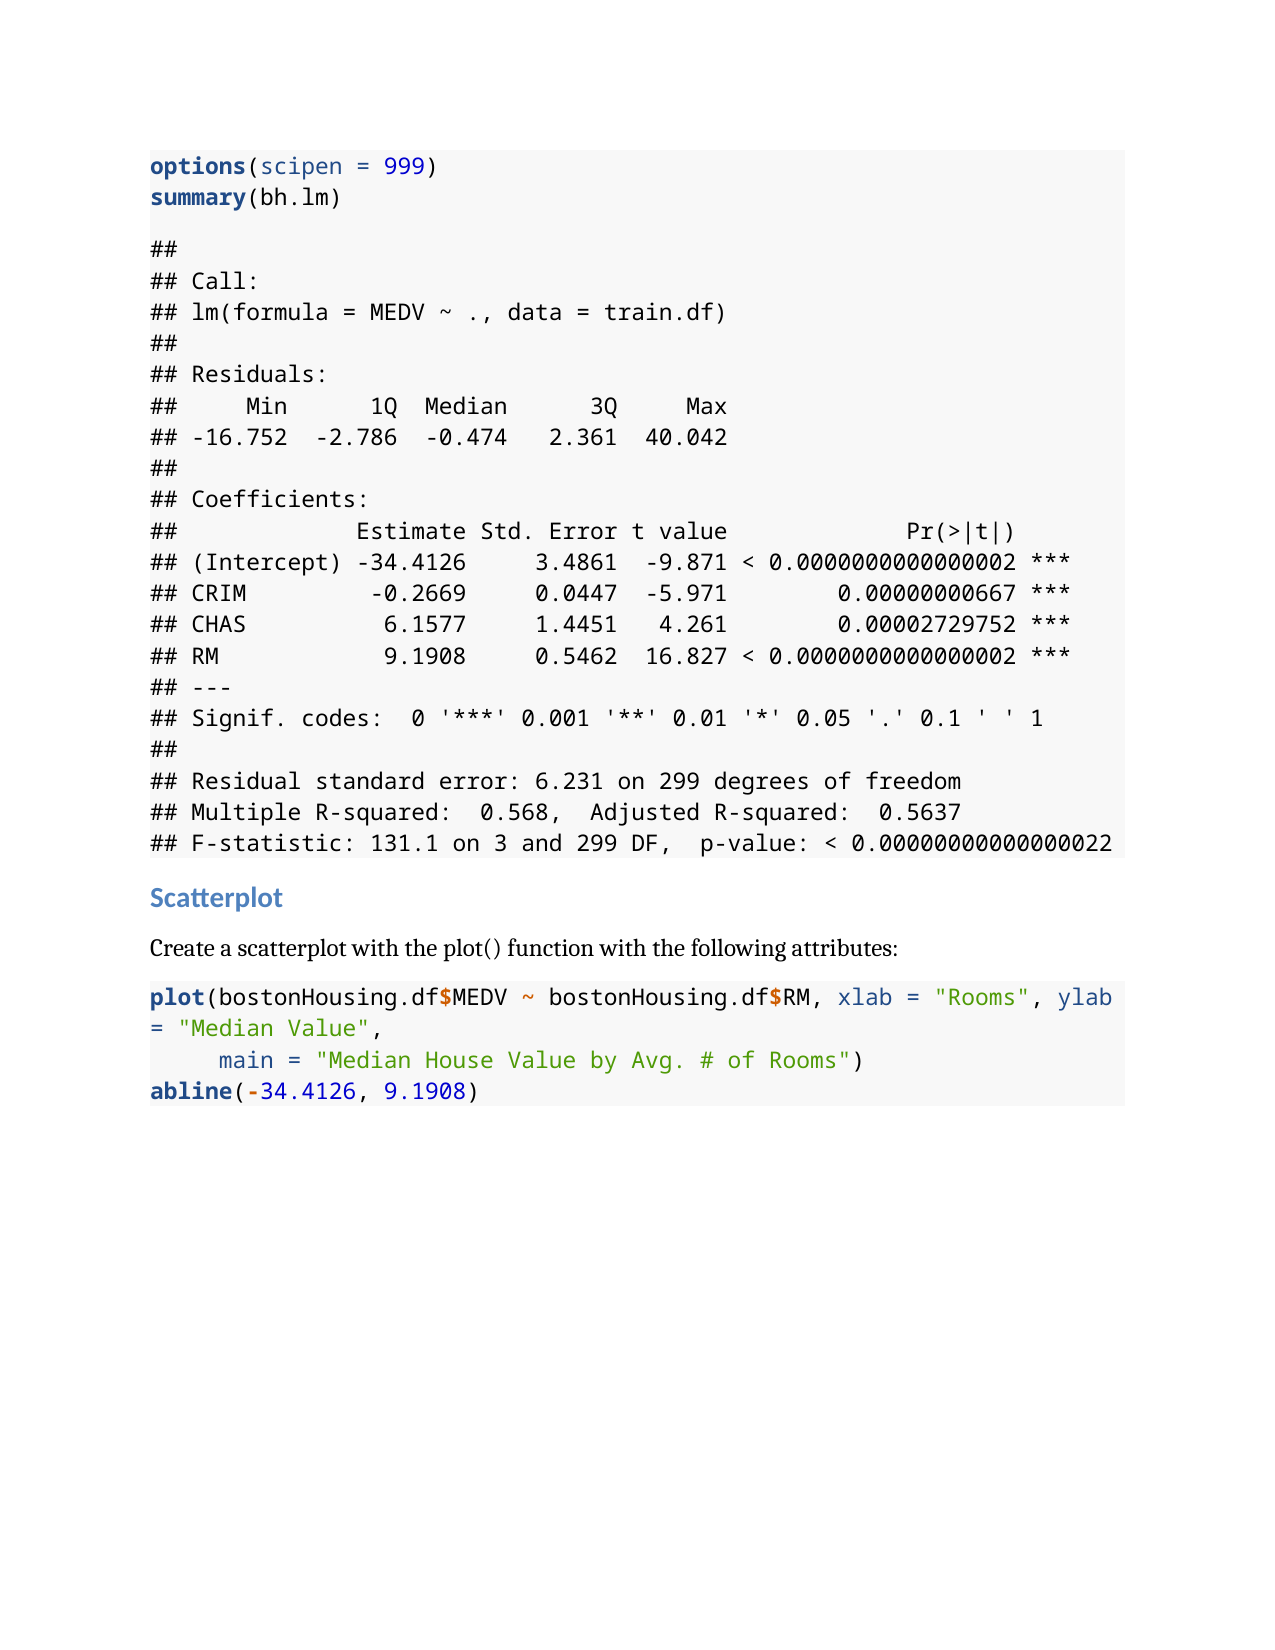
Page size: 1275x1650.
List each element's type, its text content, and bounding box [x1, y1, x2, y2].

subtitle Scatterplot [150, 879, 1125, 915]
text plot(bostonHousing.df$MEDV ~ bostonHousing.df$RM, xlab = "Rooms", ylab = "Median Value", main = "Median House Value by Avg. # of Rooms") abline(-34.4126, 9.1908) [150, 981, 1125, 1106]
text ## ## Call: ## lm(formula = MEDV ~ ., data = train.df) ## ## Residuals: ## Min 1Q Median 3Q Max ## -16.752 -2.786 -0.474 2.361 40.042 ## ## Coefficients: ## Estimate Std. Error t value Pr(>|t|) ## (Intercept) -34.4126 3.4861 -9.871 < 0.0000000000000002 *** ## CRIM -0.2669 0.0447 -5.971 0.00000000667 *** ## CHAS 6.1577 1.4451 4.261 0.00002729752 *** ## RM 9.1908 0.5462 16.827 < 0.0000000000000002 *** ## --- ## Signif. codes: 0 '***' 0.001 '**' 0.01 '*' 0.05 '.' 0.1 ' ' 1 ## ## Residual standard error: 6.231 on 299 degrees of freedom ## Multiple R-squared: 0.568, Adjusted R-squared: 0.5637 ## F-statistic: 131.1 on 3 and 299 DF, p-value: < 0.00000000000000022 [150, 233, 1125, 858]
text Create a scatterplot with the plot() function with the following attributes: [150, 933, 1125, 962]
